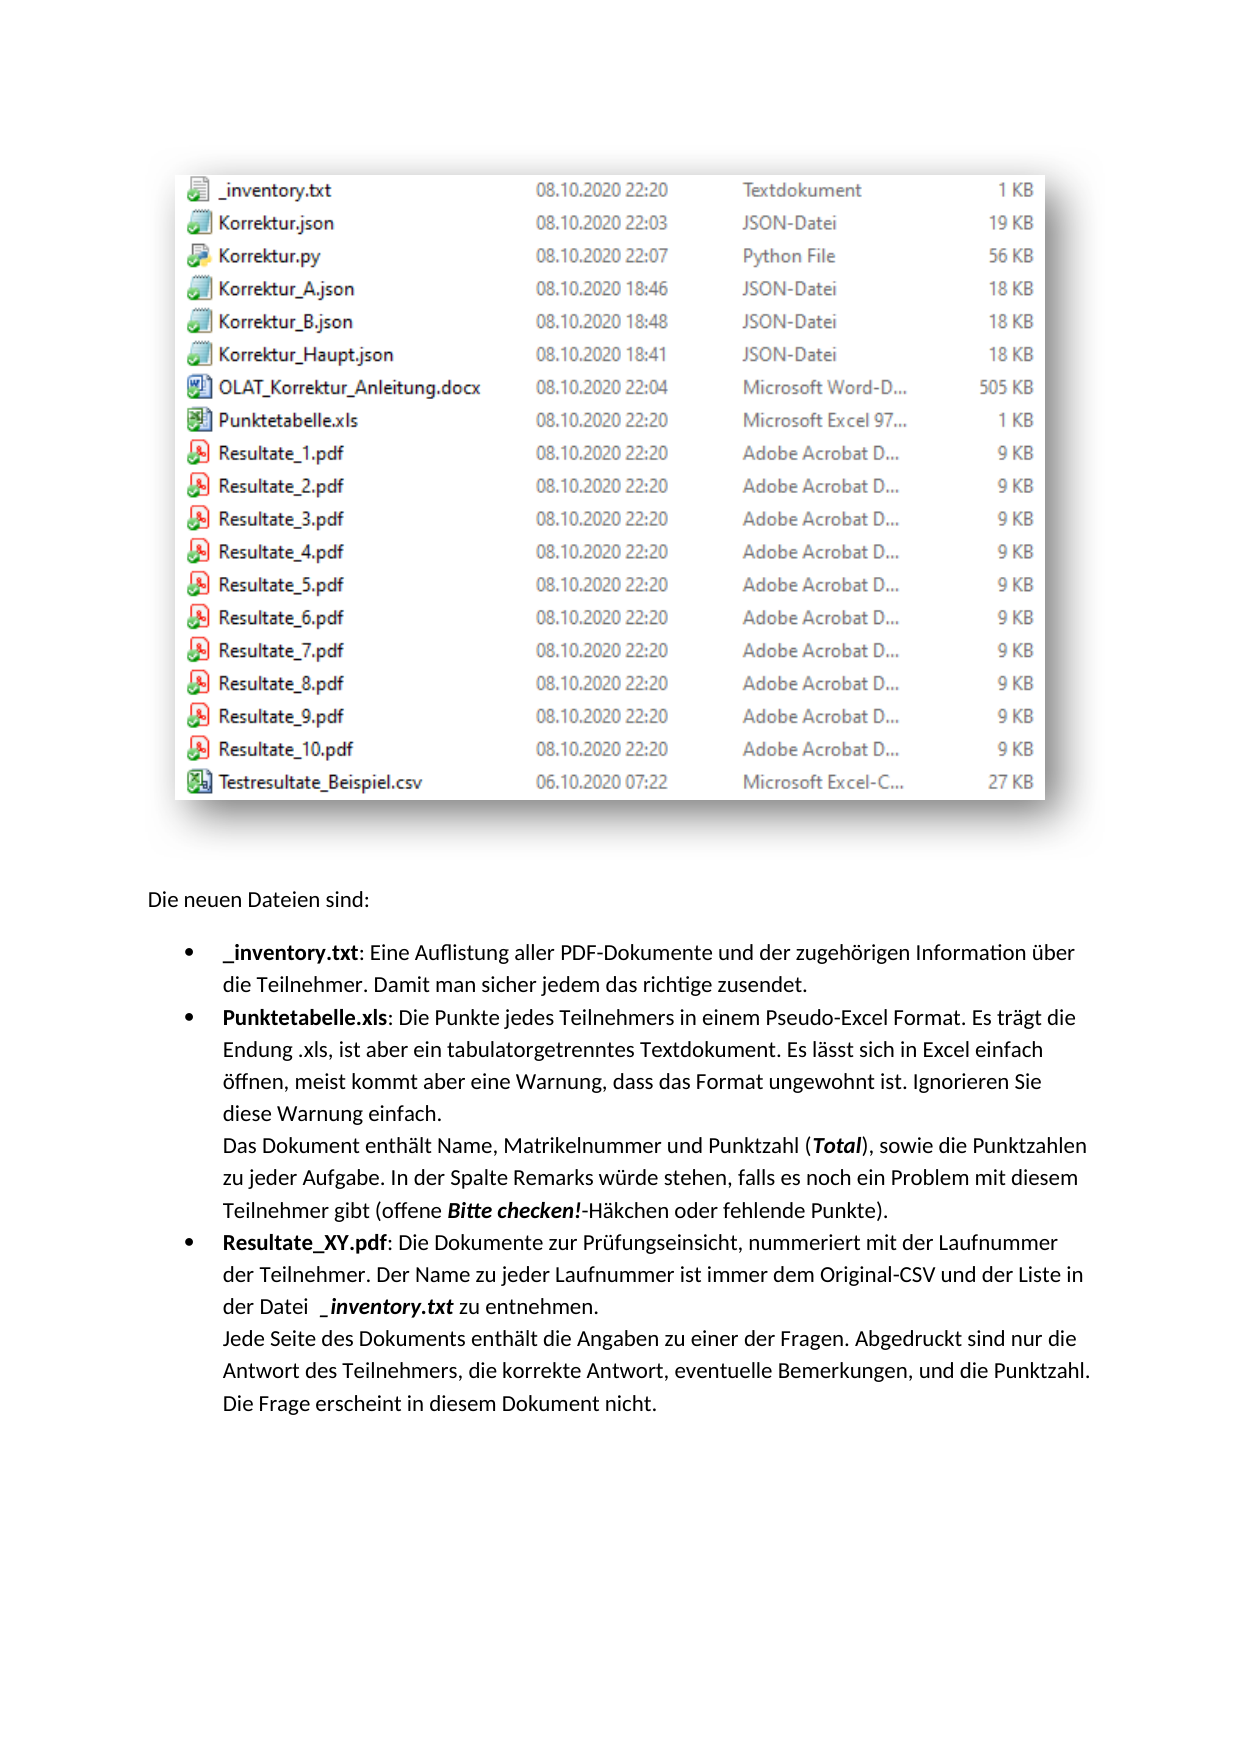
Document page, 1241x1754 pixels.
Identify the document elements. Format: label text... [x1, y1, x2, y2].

list Punktetabelle.xls: Die Punkte jedes Teilnehmers in einem Pseudo-Excel Format. Es trägt die Endung .xls, ist aber ein tabulatorgetrenntes Textdokument. Es lässt sich in Excel einfach öffnen, meist kommt aber eine Warnung, dass das Format ungewohnt ist. Ignorieren Sie diese Warnung einfach. Das Dokument enthält Name, Matrikelnummer und Punktzahl (Total), sowie die Punktzahlen zu jeder Aufgabe. In der Spalte Remarks würde stehen, falls es noch ein Problem mit diesem Teilnehmer gibt (offene Bitte checken!-Häkchen oder fehlende Punkte). [185, 1003, 1093, 1224]
picture [175, 175, 1045, 800]
list _inventory.txt: Eine Auflistung aller PDF-Dokumente und der zugehörigen Information über die Teilnehmer. Damit man sicher jedem das richtige zusendet. [185, 938, 1093, 998]
text Die neuen Dateien sind: [148, 885, 1093, 913]
list Resultate_XY.pdf: Die Dokumente zur Prüfungseinsicht, nummeriert mit der Laufnummer der Teilnehmer. Der Name zu jeder Laufnummer ist immer dem Original-CSV und der Liste in der Datei _inventory.txt zu entnehmen. Jede Seite des Dokuments enthält die Angaben zu einer der Fragen. Abgedruckt sind nur die Antwort des Teilnehmers, die korrekte Antwort, eventuelle Bemerkungen, und die Punktzahl. Die Frage erscheint in diesem Dokument nicht. [185, 1228, 1093, 1417]
